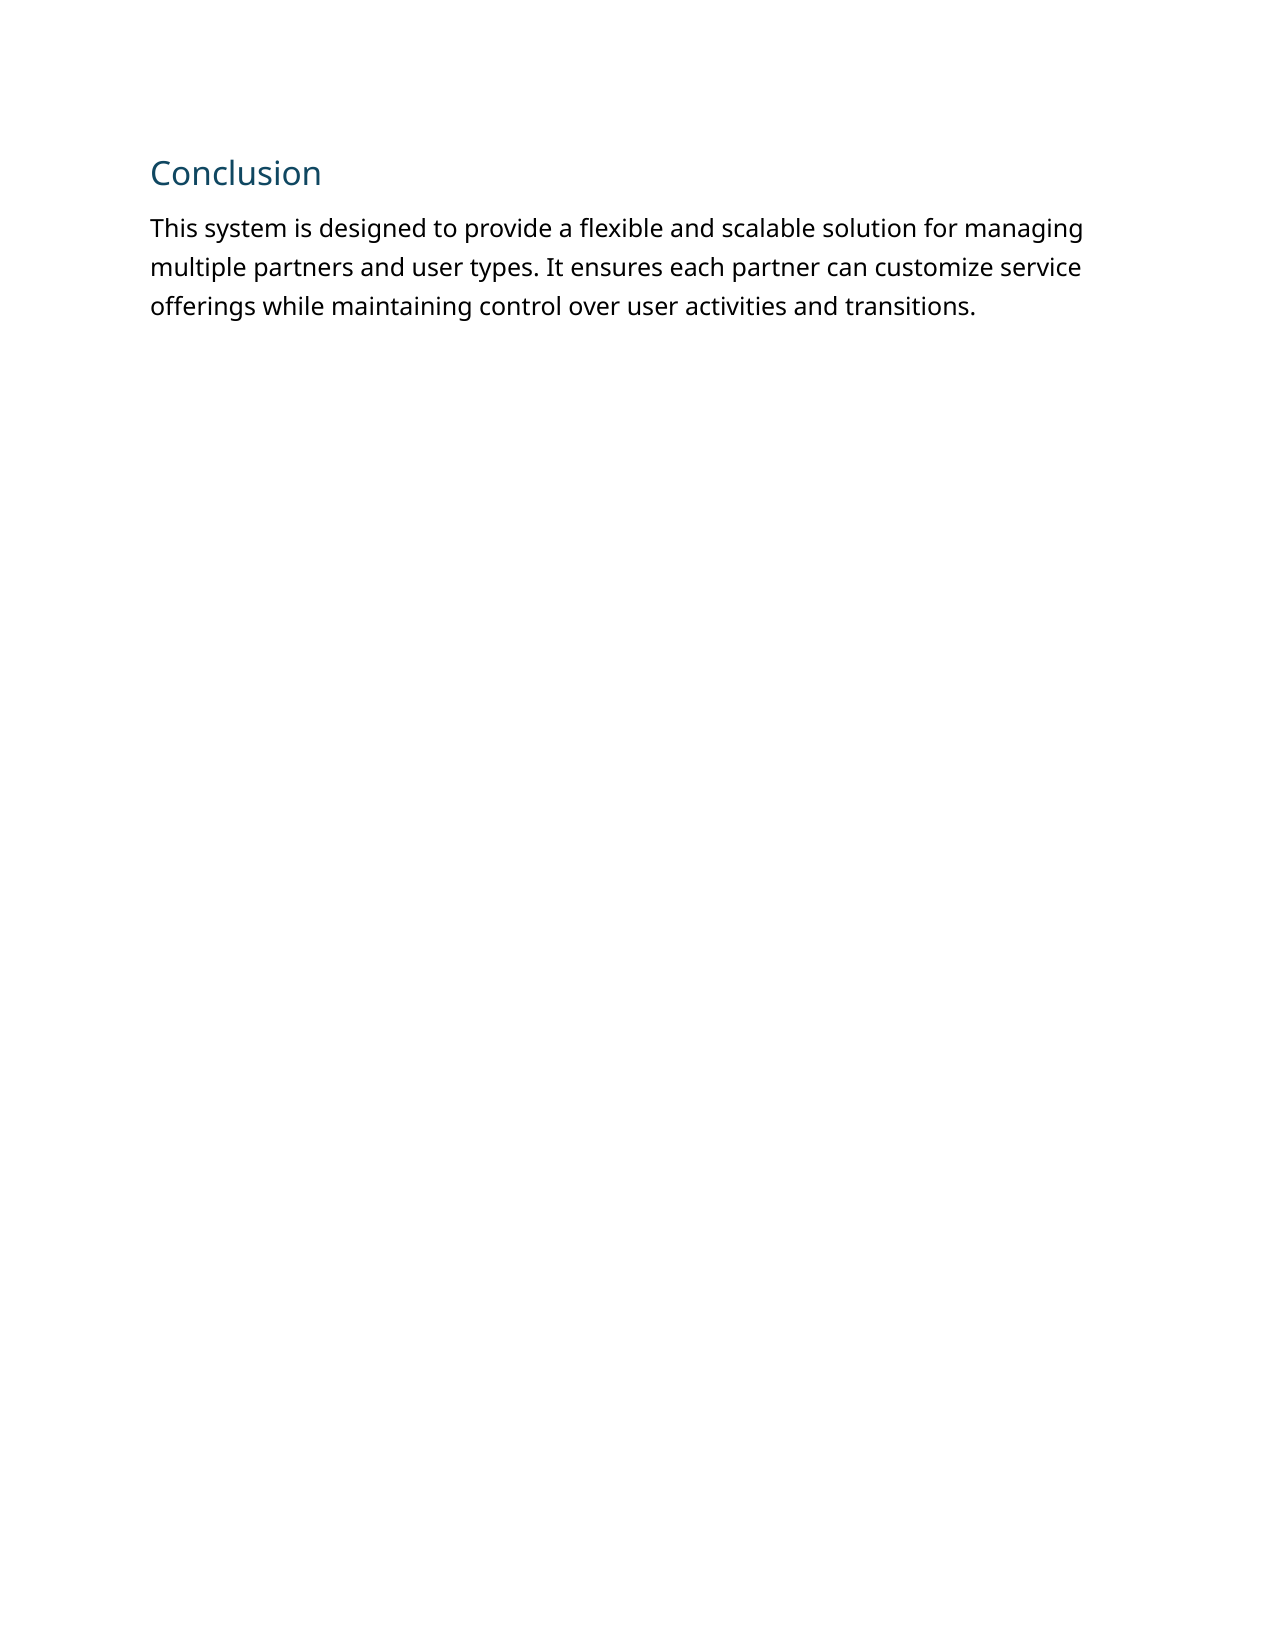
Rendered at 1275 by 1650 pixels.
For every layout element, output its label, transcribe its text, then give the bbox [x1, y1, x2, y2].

subtitle Conclusion [150, 150, 1125, 195]
text This system is designed to provide a flexible and scalable solution for managing multiple partners and user types. It ensures each partner can customize service offerings while maintaining control over user activities and transitions. [150, 211, 1125, 323]
